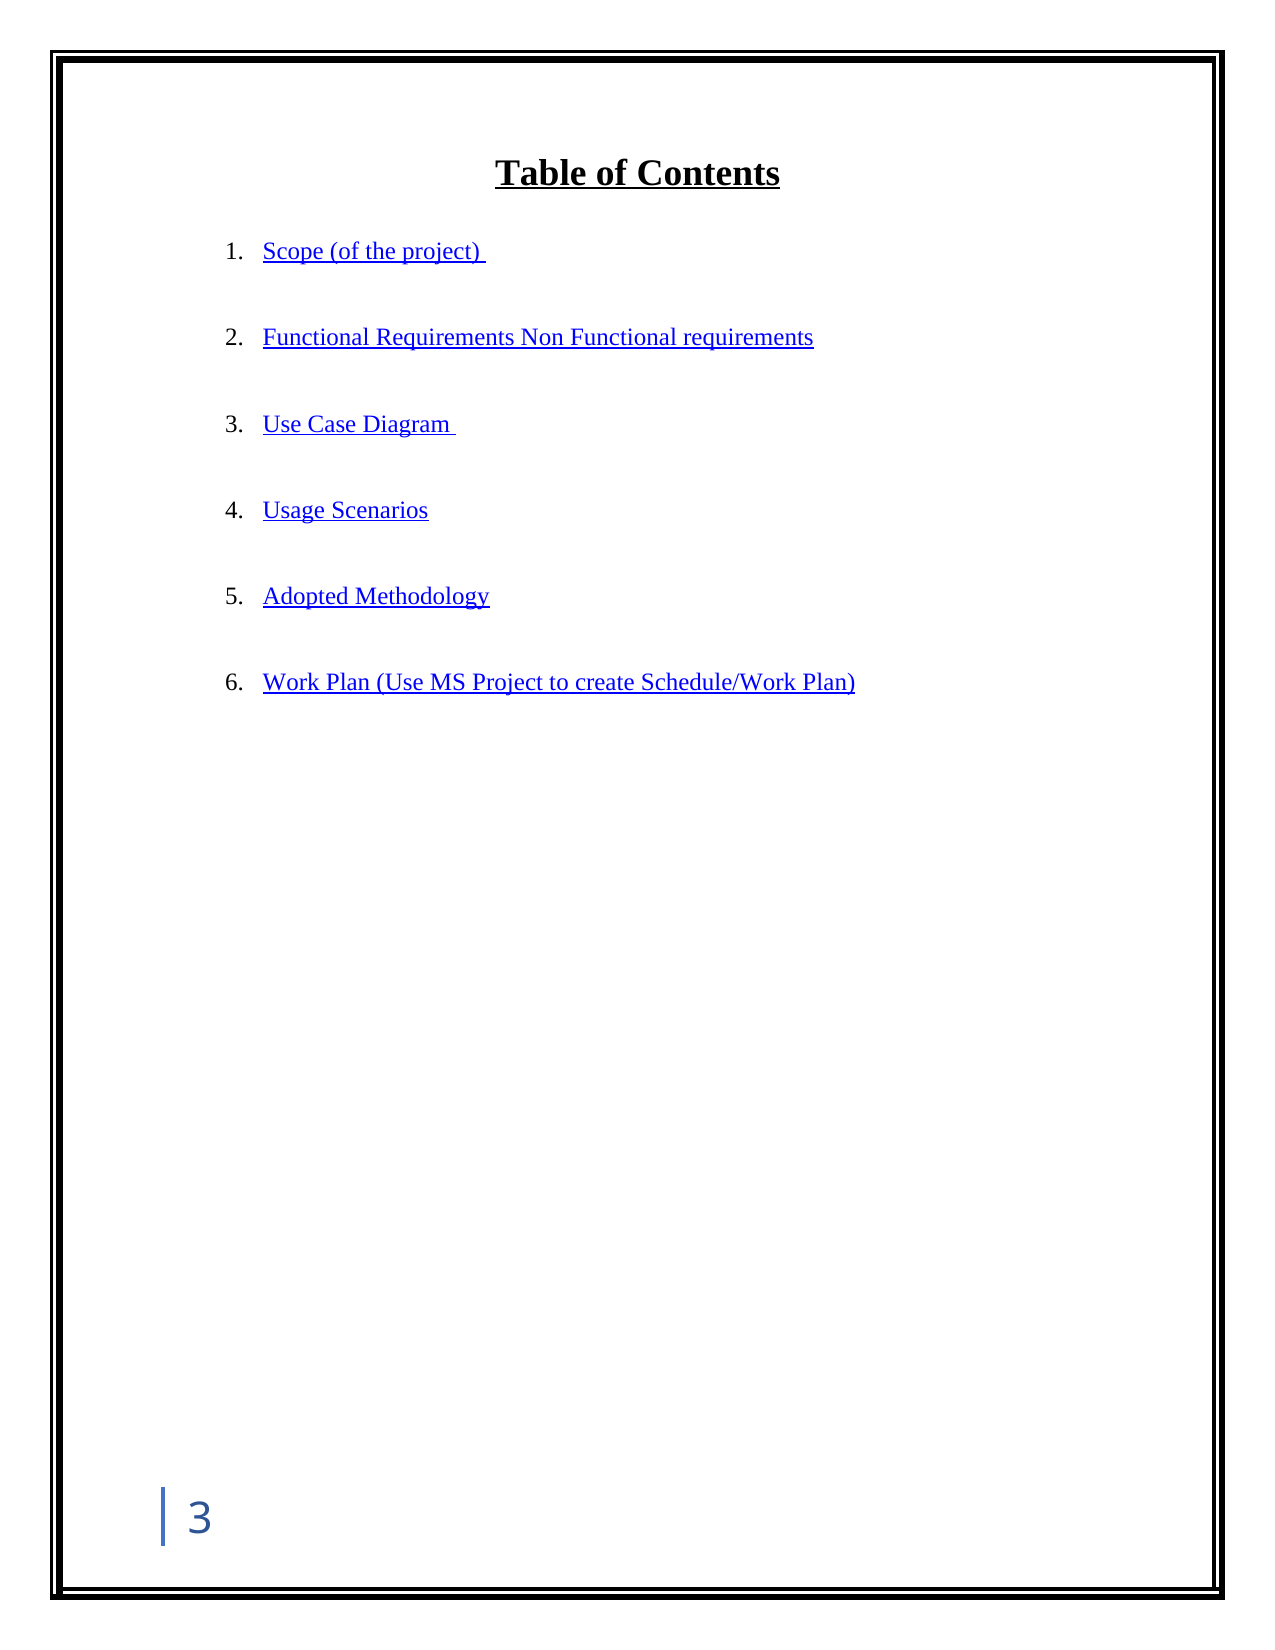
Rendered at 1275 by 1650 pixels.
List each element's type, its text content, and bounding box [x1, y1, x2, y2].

list Use Case Diagram [225, 409, 1087, 437]
list Functional Requirements Non Functional requirements [225, 322, 1087, 351]
list Adopted Methodology [225, 581, 1087, 610]
list Work Plan (Use MS Project to create Schedule/Work Plan) [225, 667, 1087, 696]
list Usage Scenarios [225, 495, 1087, 524]
text Table of Contents [187, 150, 1087, 193]
list Scope (of the project) [225, 236, 1087, 265]
